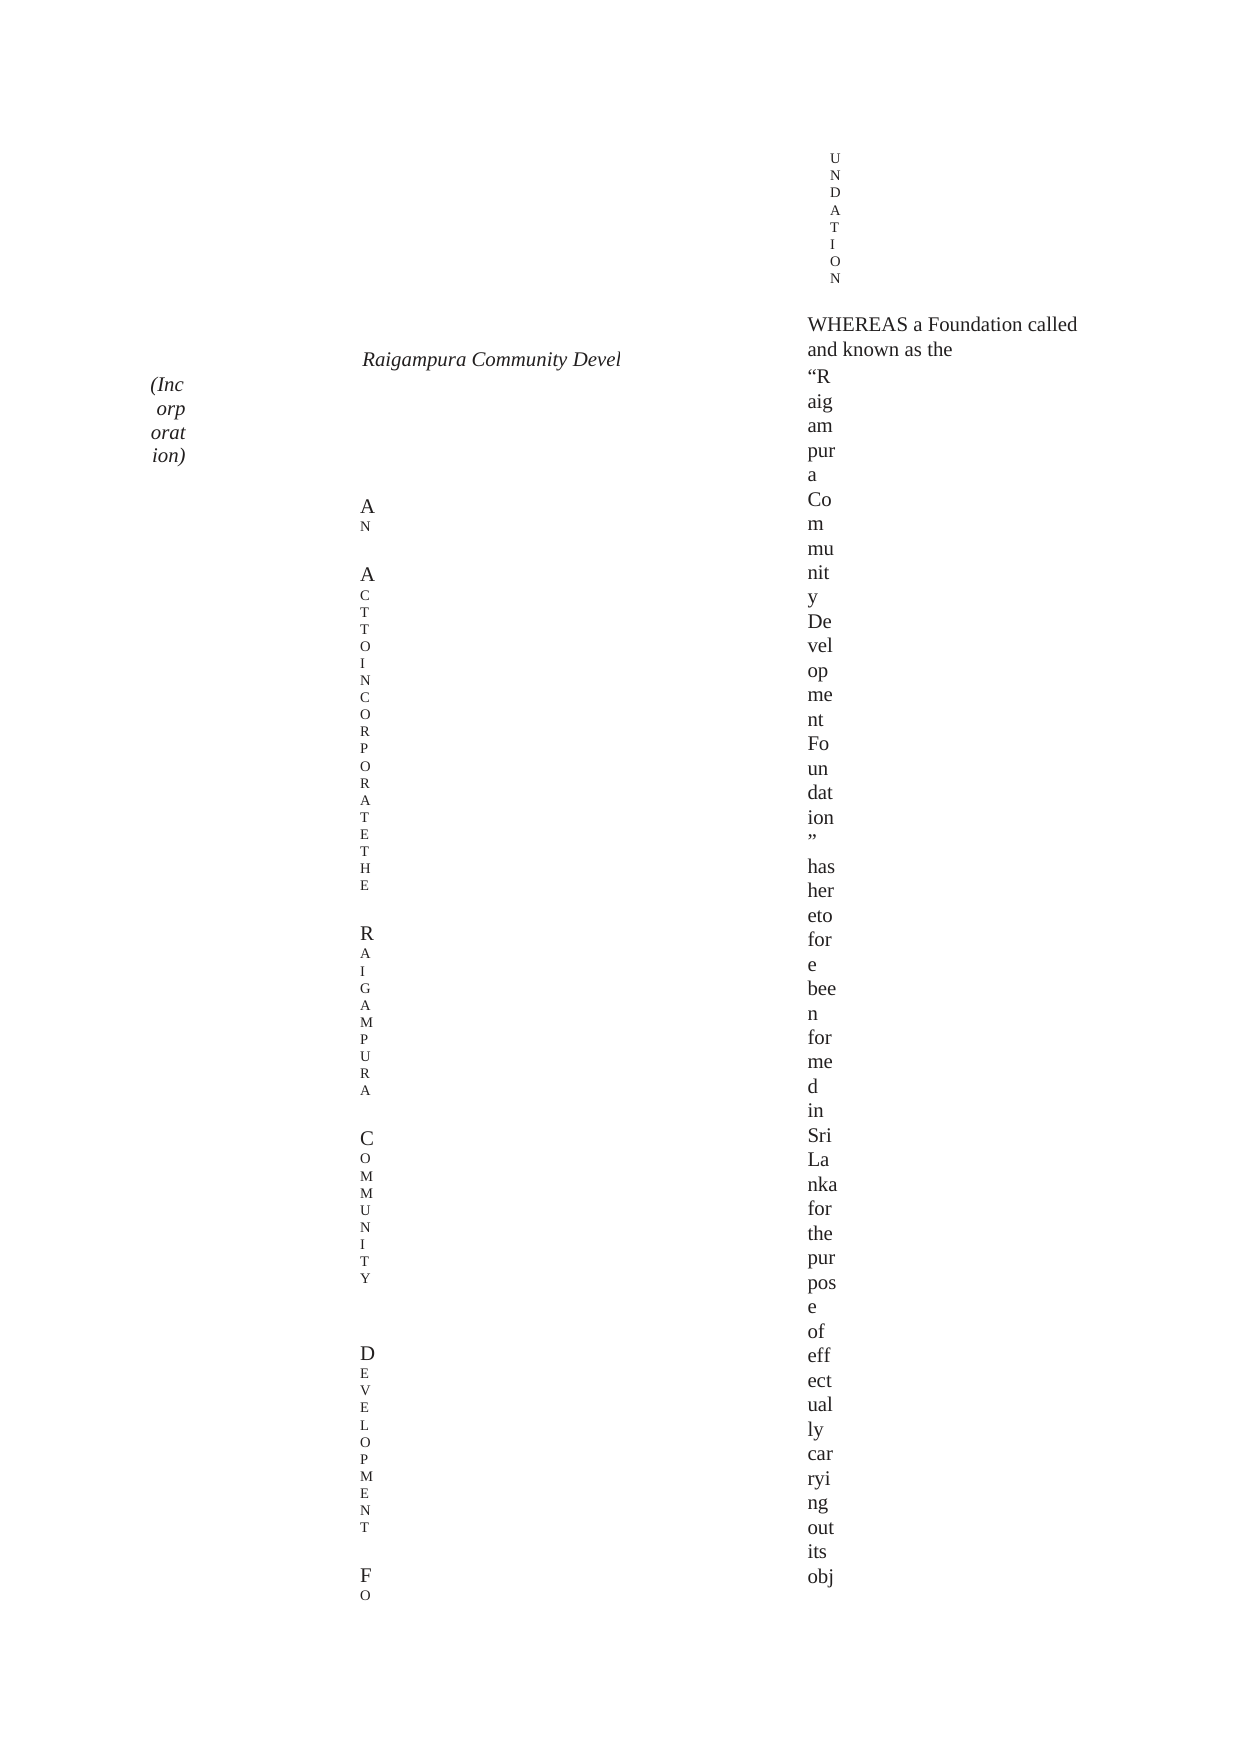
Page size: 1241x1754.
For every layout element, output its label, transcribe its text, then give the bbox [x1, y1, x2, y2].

table_header Raigampura Community Development Foundation [249, 344, 620, 372]
text (Incorporation) [150, 373, 185, 467]
text WHEREAS a Foundation called and known as the Preamble [807, 313, 1090, 363]
